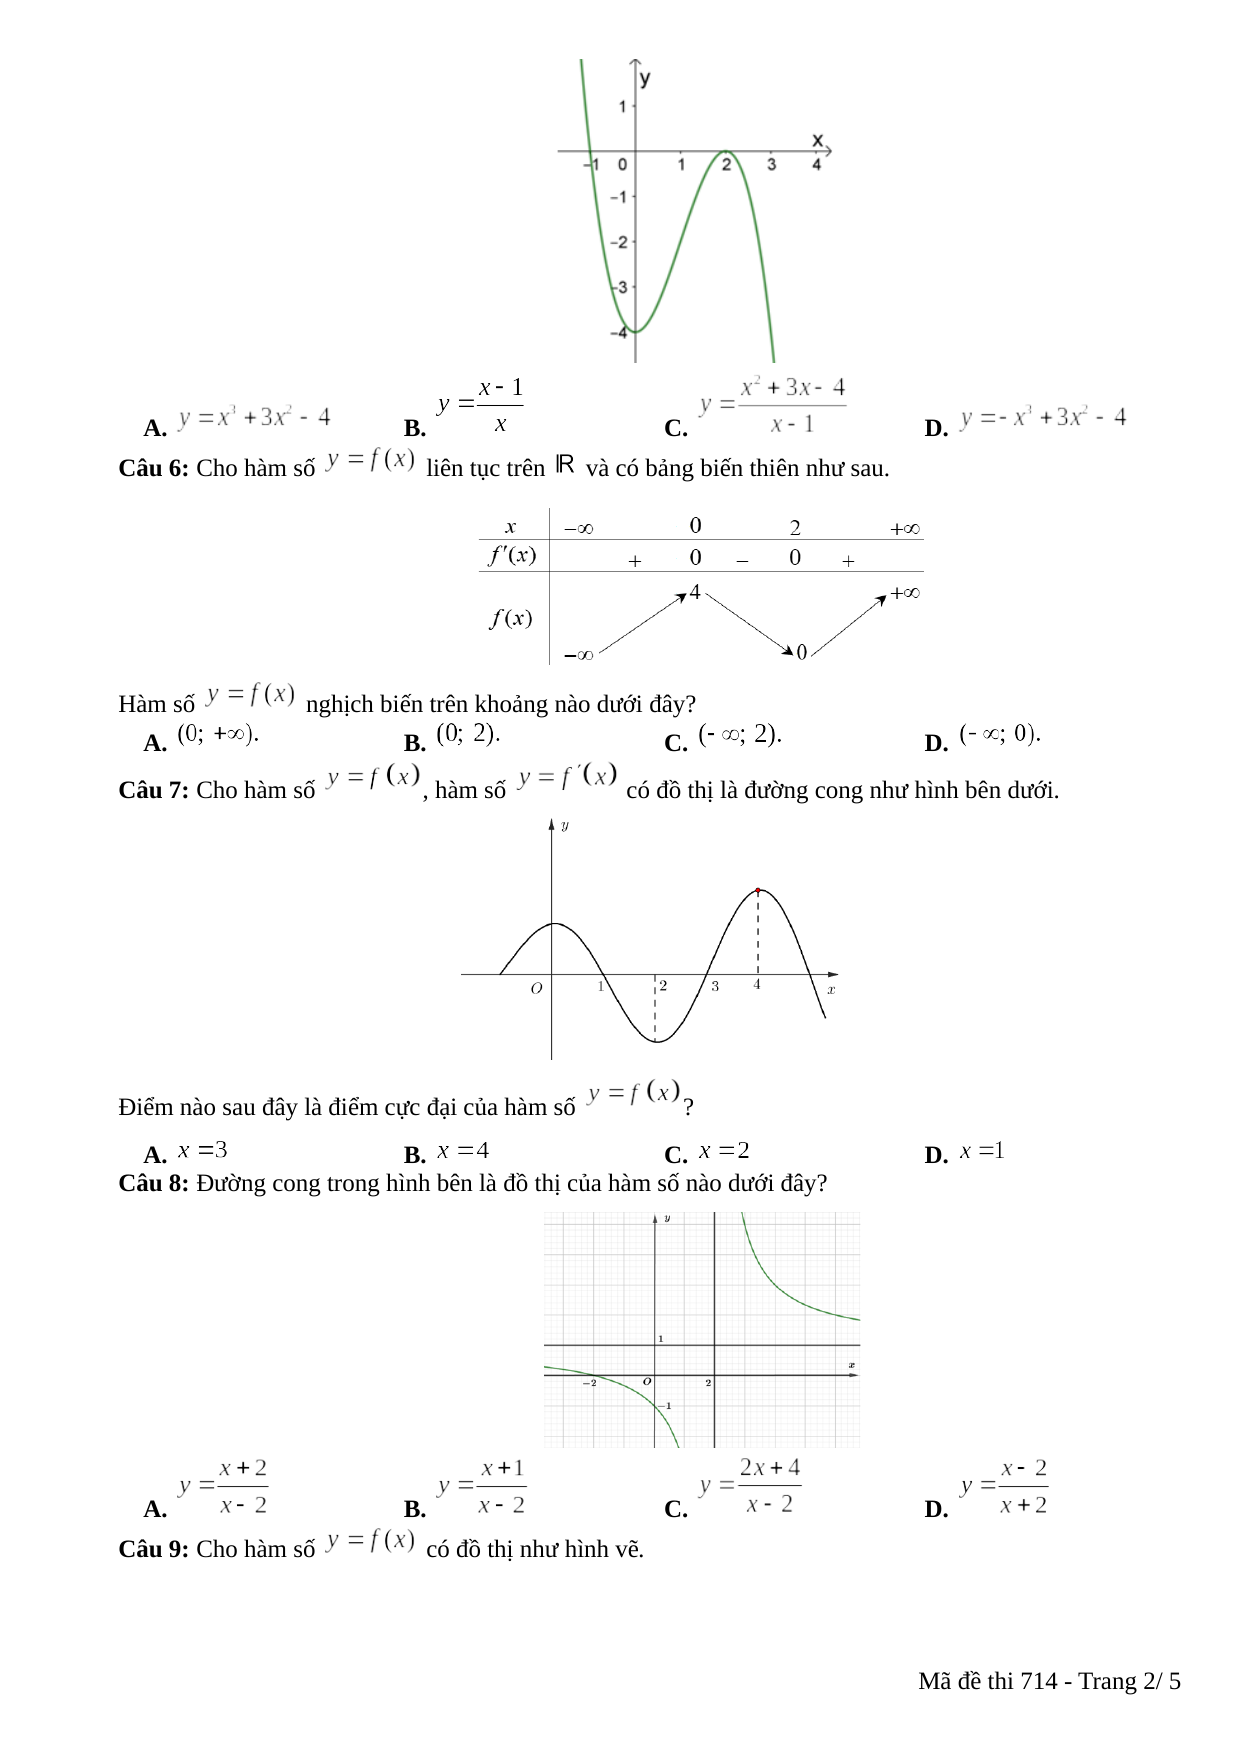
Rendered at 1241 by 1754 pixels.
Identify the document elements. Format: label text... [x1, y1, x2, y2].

picture [478, 508, 924, 665]
text Câu 7: Cho hàm số , hàm số có đồ thị là đường cong như hình bên dưới. [118, 757, 1181, 804]
picture [542, 1211, 861, 1448]
text A. B. C. D. [118, 717, 1181, 757]
text A. B. C. D. [118, 1452, 1181, 1523]
text Câu 9: Cho hàm số có đồ thị như hình vẽ. [118, 1523, 1181, 1563]
text Điểm nào sau đây là điểm cực đại của hàm số ? [118, 1074, 1181, 1120]
text Câu 8: Đường cong trong hình bên là đồ thị của hàm số nào dưới đây? [118, 1168, 1181, 1197]
text A. B. C. D. [118, 367, 1181, 442]
text Hàm số nghịch biến trên khoảng nào dưới đây? [118, 677, 1181, 717]
picture [557, 59, 845, 363]
text A. B. C. D. [118, 1135, 1181, 1168]
text Câu 6: Cho hàm số liên tục trên và có bảng biến thiên như sau. [118, 442, 1181, 482]
picture [461, 818, 839, 1060]
